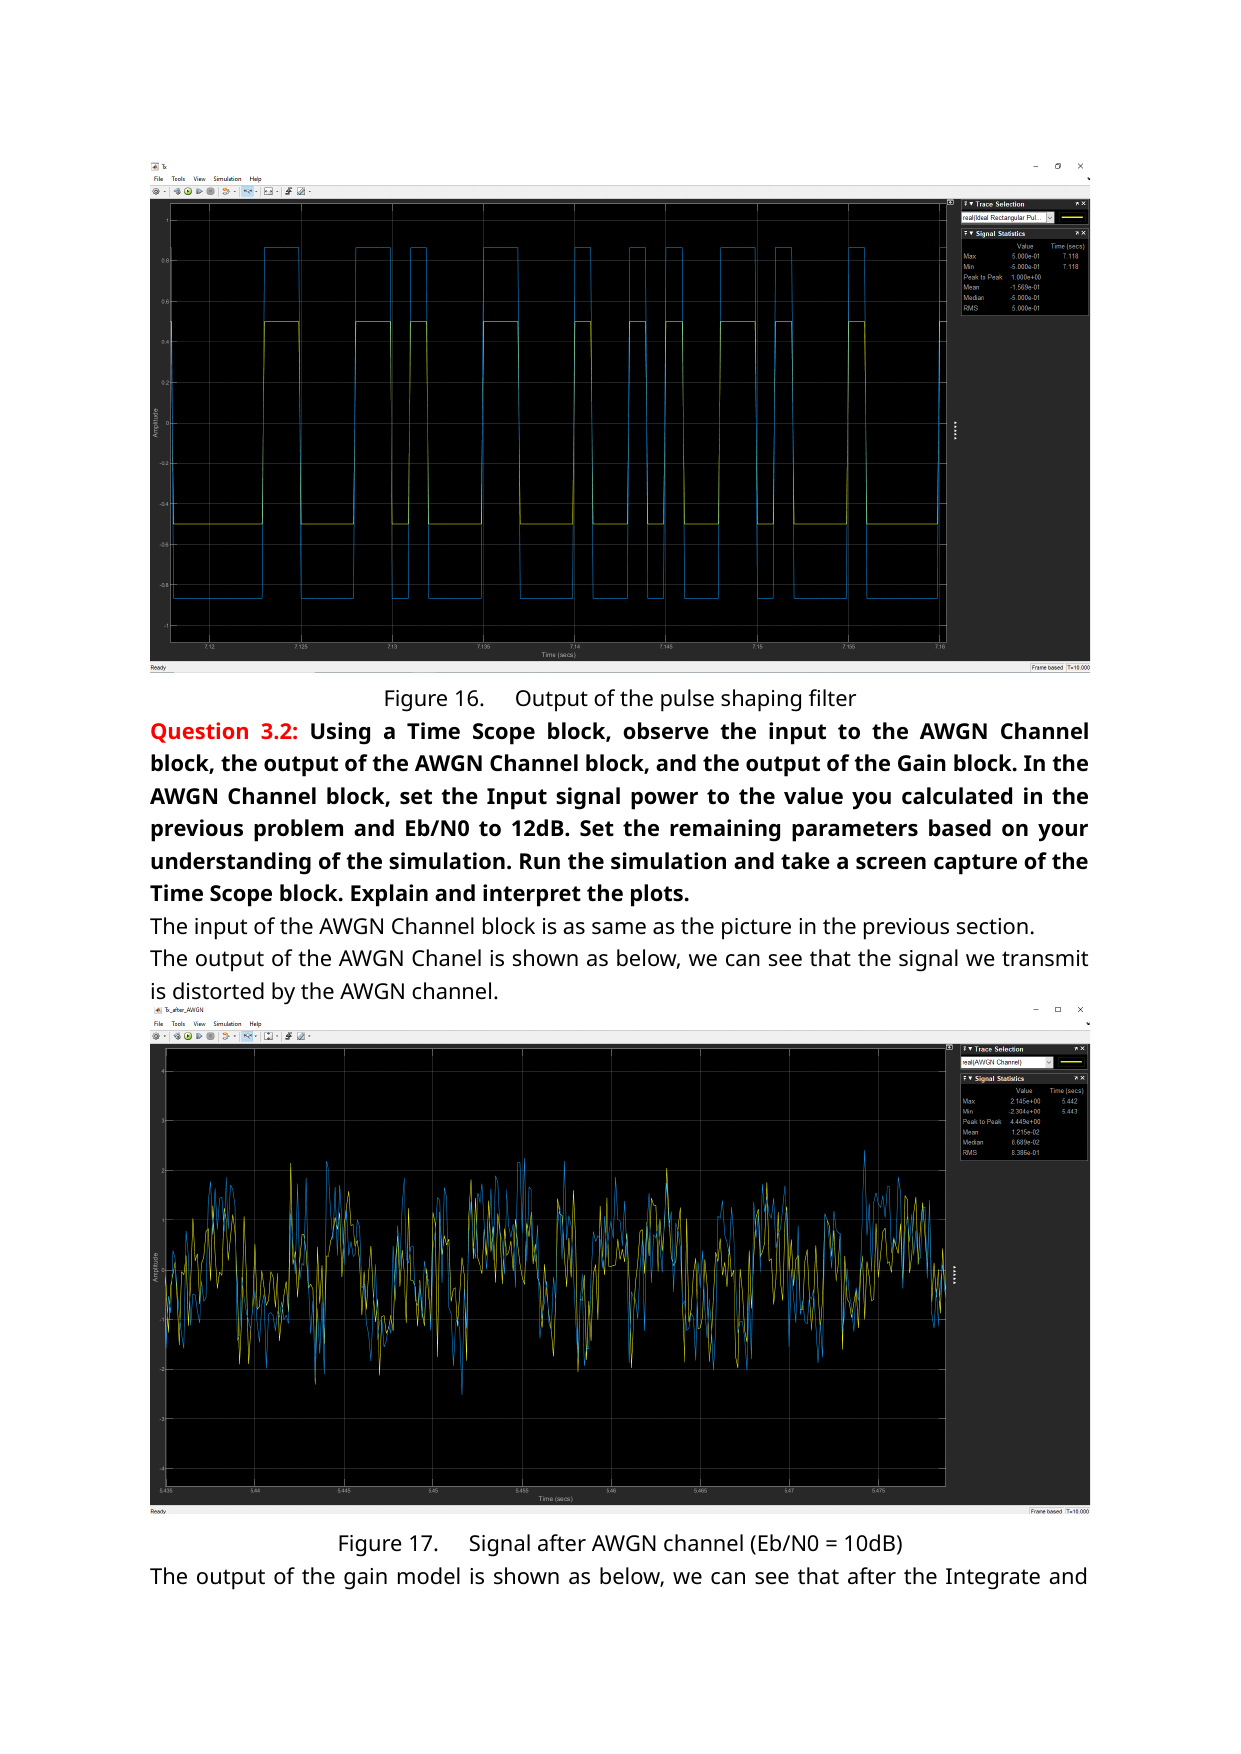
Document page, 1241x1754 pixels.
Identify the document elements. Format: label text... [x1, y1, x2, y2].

list Output of the pulse shaping filter [150, 682, 1090, 714]
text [150, 1559, 1090, 1592]
text The output of the AWGN Chanel is shown as below, we can see that the signal we transmit is distorted by the AWGN channel. [150, 942, 1090, 1007]
text Question 3.2: Using a Time Scope block, observe the input to the AWGN Channel block, the output of the AWGN Channel block, and the output of the Gain block. In the AWGN Channel block, set the Input signal power to the value you calculated in the previous problem and Eb/N0 to 12dB. Set the remaining parameters based on your understanding of the simulation. Run the simulation and take a screen capture of the Time Scope block. Explain and interpret the plots. [150, 714, 1090, 909]
list Signal after AWGN channel (Eb/N0 = 10dB) [150, 1527, 1090, 1559]
text The input of the AWGN Channel block is as same as the picture in the previous section. [150, 909, 1090, 942]
picture [150, 1007, 1091, 1514]
picture [150, 162, 1091, 673]
